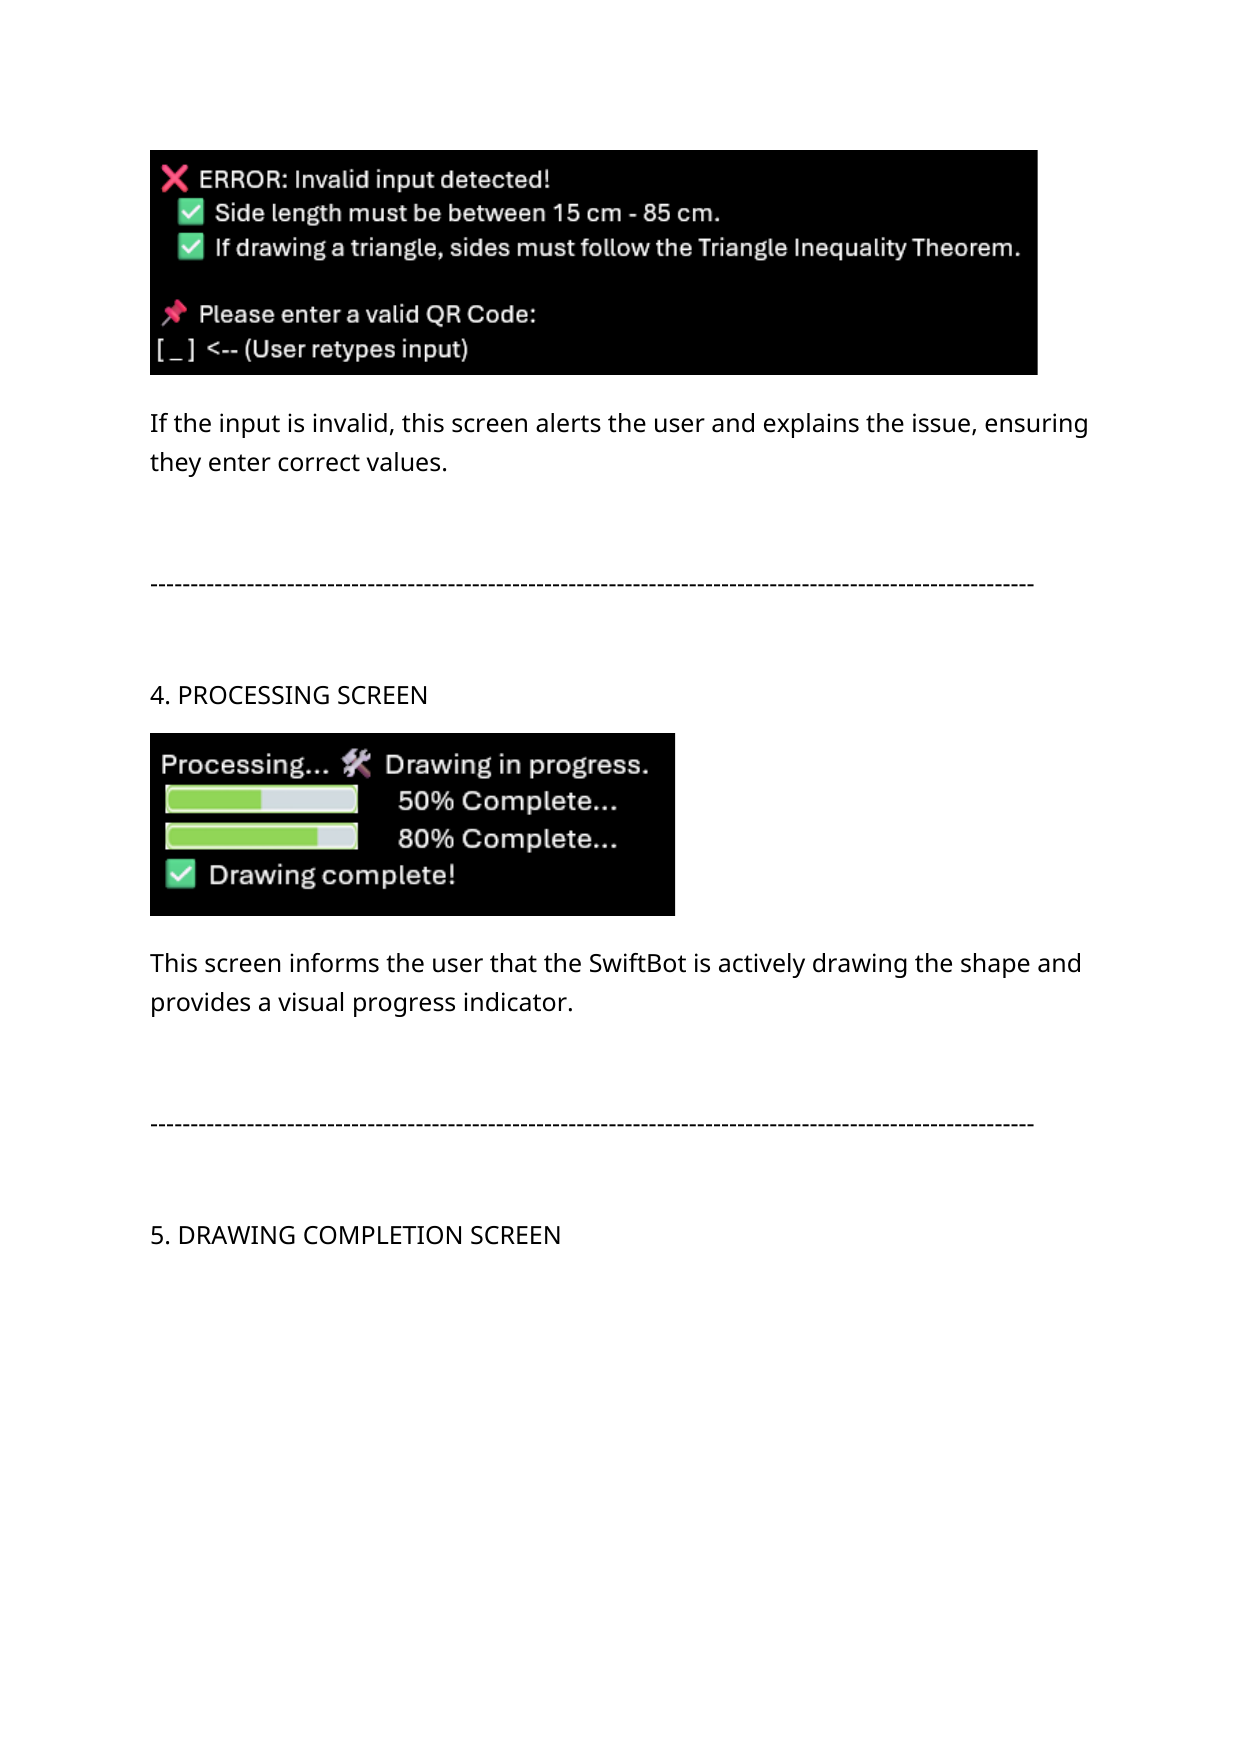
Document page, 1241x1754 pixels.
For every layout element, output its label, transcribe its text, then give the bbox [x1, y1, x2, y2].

picture [150, 150, 1038, 375]
text 4. PROCESSING SCREEN [150, 678, 1090, 712]
text 5. DRAWING COMPLETION SCREEN [150, 1218, 1090, 1252]
text -------------------------------------------------------------------------------------------------------------- [150, 1106, 1090, 1140]
text -------------------------------------------------------------------------------------------------------------- [150, 566, 1090, 599]
text If the input is invalid, this screen alerts the user and explains the issue, ensuring they enter correct values. [150, 405, 1090, 479]
picture [150, 733, 675, 916]
text This screen informs the user that the SwiftBot is actively drawing the shape and provides a visual progress indicator. [150, 946, 1090, 1019]
